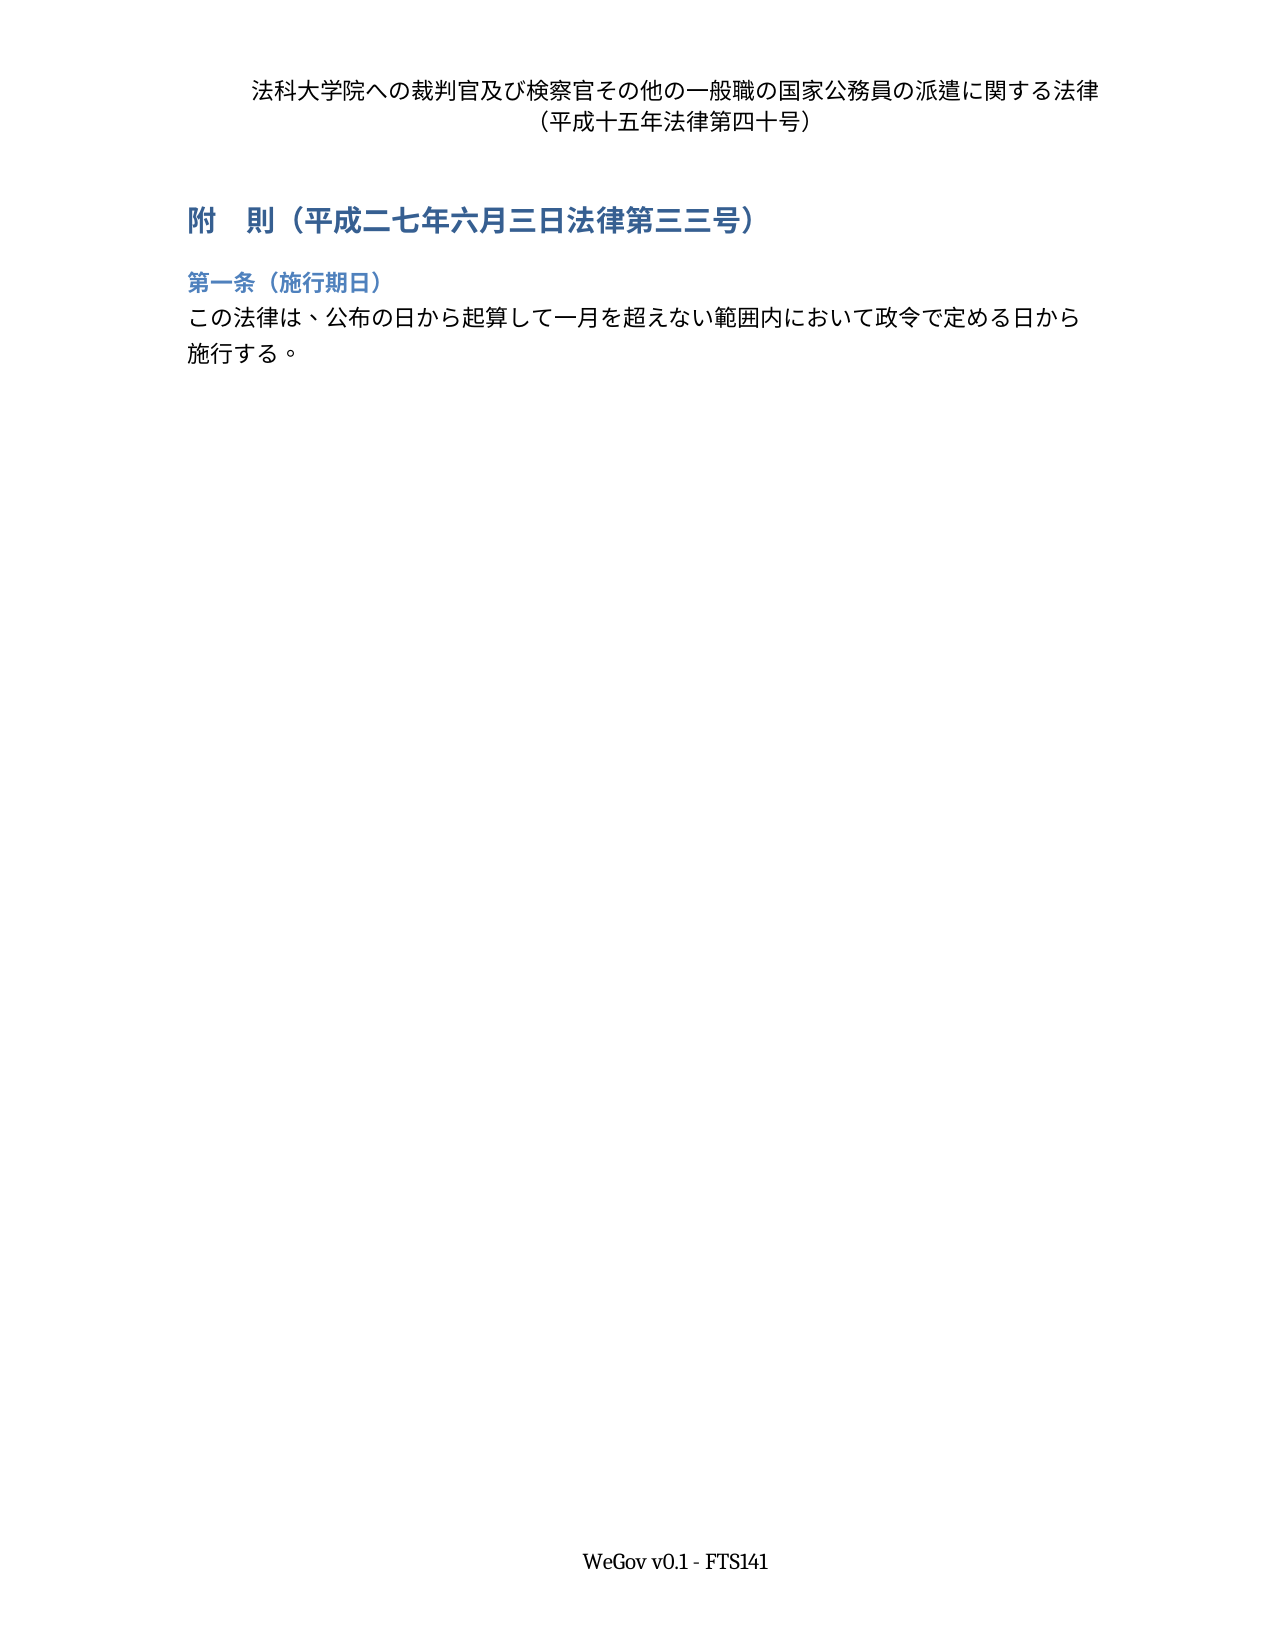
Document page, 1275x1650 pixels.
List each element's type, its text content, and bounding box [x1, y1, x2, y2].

subtitle 第一条（施行期日） [187, 266, 1087, 298]
subtitle 附 則（平成二七年六月三日法律第三三号） [187, 200, 1087, 240]
text この法律は、公布の日から起算して一月を超えない範囲内において政令で定める日から施行する。 [187, 302, 1087, 369]
